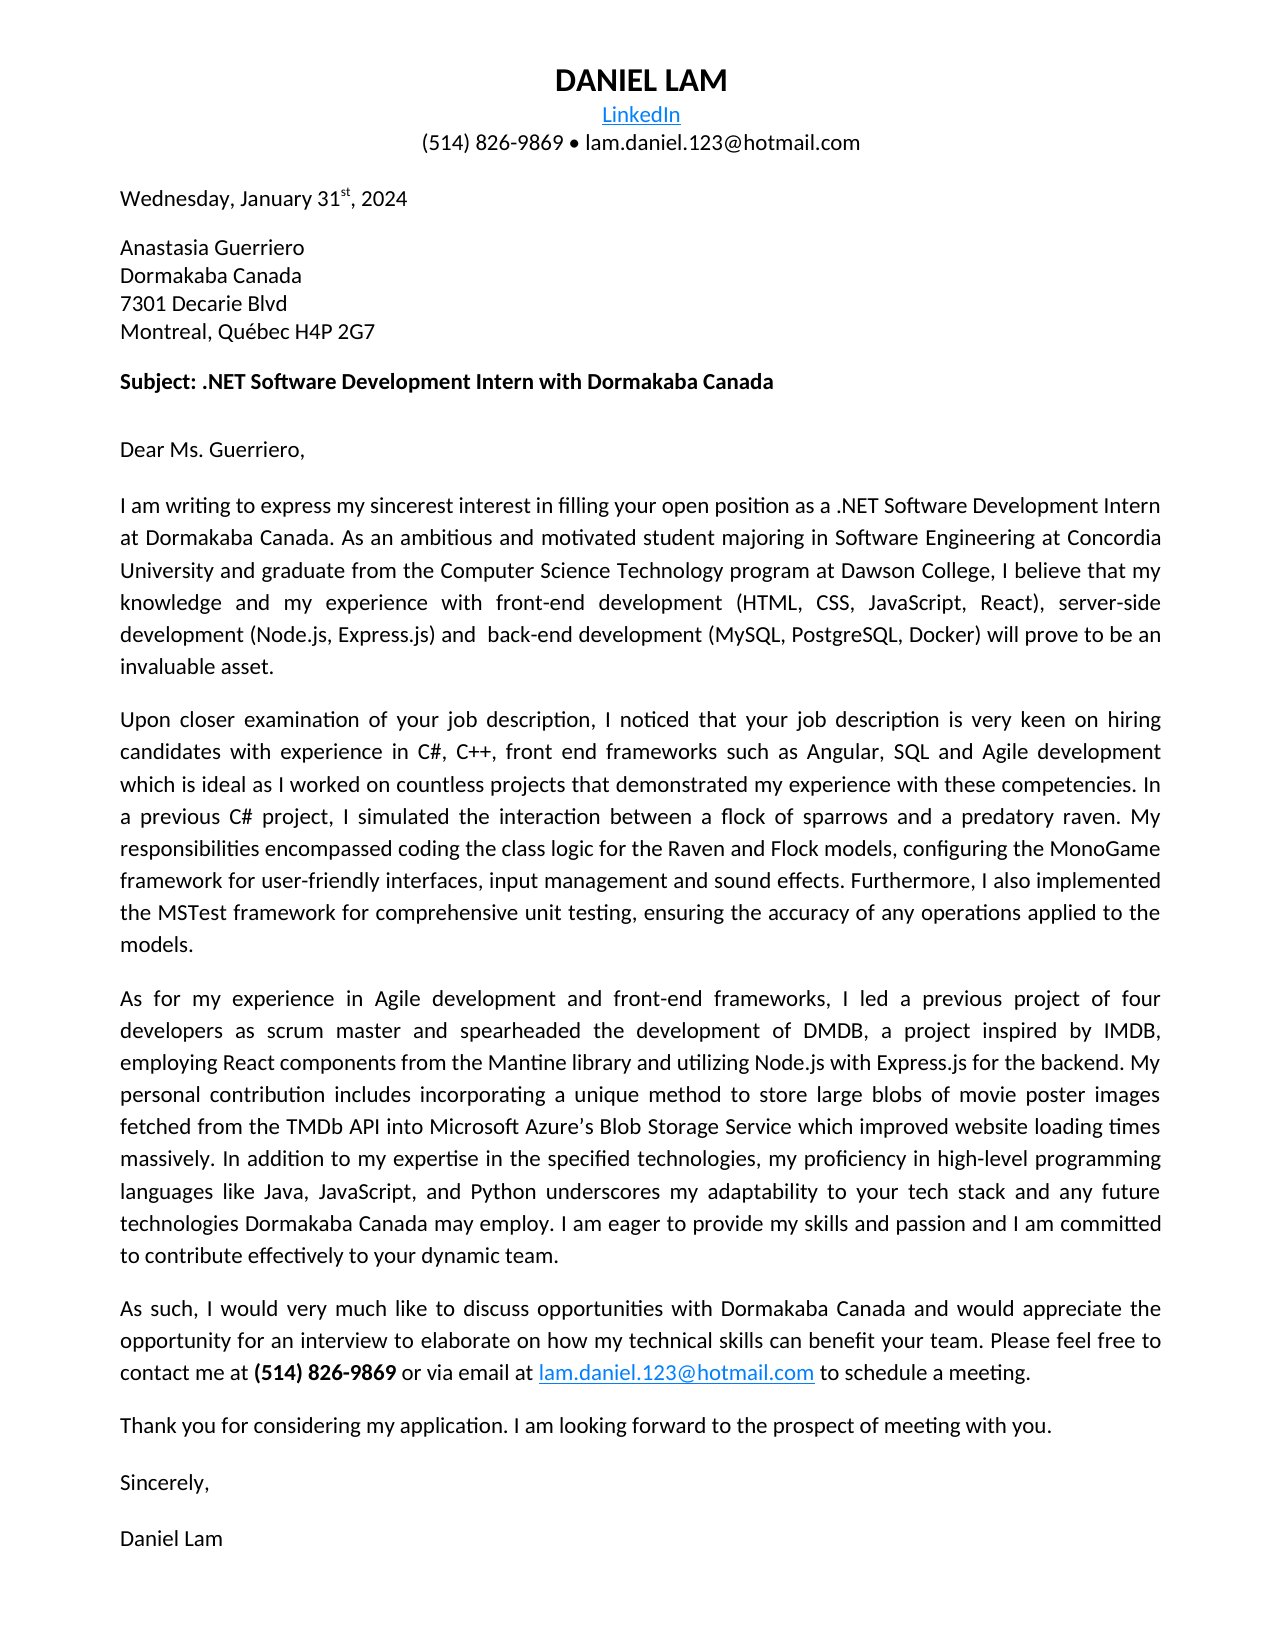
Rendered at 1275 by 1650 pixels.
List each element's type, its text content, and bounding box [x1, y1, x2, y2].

subtitle DANIEL LAM [120, 59, 1163, 100]
text 7301 Decarie Blvd [120, 289, 1163, 317]
text Thank you for considering my application. I am looking forward to the prospect of meeting with you. [120, 1412, 1163, 1439]
text Upon closer examination of your job description, I noticed that your job description is very keen on hiring candidates with experience in C#, C++, front end frameworks such as Angular, SQL and Agile development which is ideal as I worked on countless projects that demonstrated my experience with these competencies. In a previous C# project, I simulated the interaction between a flock of sparrows and a predatory raven. My responsibilities encompassed coding the class logic for the Raven and Flock models, configuring the MonoGame framework for user-friendly interfaces, input management and sound effects. Furthermore, I also implemented the MSTest framework for comprehensive unit testing, ensuring the accuracy of any operations applied to the models. [120, 705, 1163, 959]
text Montreal, Québec H4P 2G7 [120, 317, 1163, 345]
subtitle LinkedIn [120, 100, 1163, 128]
text Dear Ms. Guerriero, [120, 435, 1163, 463]
text I am writing to express my sincerest interest in filling your open position as a .NET Software Development Intern at Dormakaba Canada. As an ambitious and motivated student majoring in Software Engineering at Concordia University and graduate from the Computer Science Technology program at Dawson College, I believe that my knowledge and my experience with front-end development (HTML, CSS, JavaScript, React), server-side development (Node.js, Express.js) and back-end development (MySQL, PostgreSQL, Docker) will prove to be an invaluable asset. [120, 491, 1163, 680]
text Subject: .NET Software Development Intern with Dormakaba Canada [120, 373, 1163, 394]
text Sincerely, [120, 1468, 1163, 1496]
text As for my experience in Agile development and front-end frameworks, I led a previous project of four developers as scrum master and spearheaded the development of DMDB, a project inspired by IMDB, employing React components from the Mantine library and utilizing Node.js with Express.js for the backend. My personal contribution includes incorporating a unique method to store large blobs of movie poster images fetched from the TMDb API into Microsoft Azure’s Blob Storage Service which improved website loading times massively. In addition to my expertise in the specified technologies, my proficiency in high-level programming languages like Java, JavaScript, and Python underscores my adaptability to your tech stack and any future technologies Dormakaba Canada may employ. I am eager to provide my skills and passion and I am committed to contribute effectively to your dynamic team. [120, 984, 1163, 1269]
text Daniel Lam [120, 1524, 1163, 1552]
text As such, I would very much like to discuss opportunities with Dormakaba Canada and would appreciate the opportunity for an interview to elaborate on how my technical skills can benefit your team. Please feel free to contact me at (514) 826-9869 or via email at lam.daniel.123@hotmail.com to schedule a meeting. [120, 1294, 1163, 1387]
text Anastasia Guerriero [120, 233, 1163, 261]
text Dormakaba Canada [120, 261, 1163, 289]
text (514) 826-9869 • lam.daniel.123@hotmail.com [120, 128, 1163, 156]
subtitle Wednesday, January 31st, 2024 [120, 184, 1163, 212]
